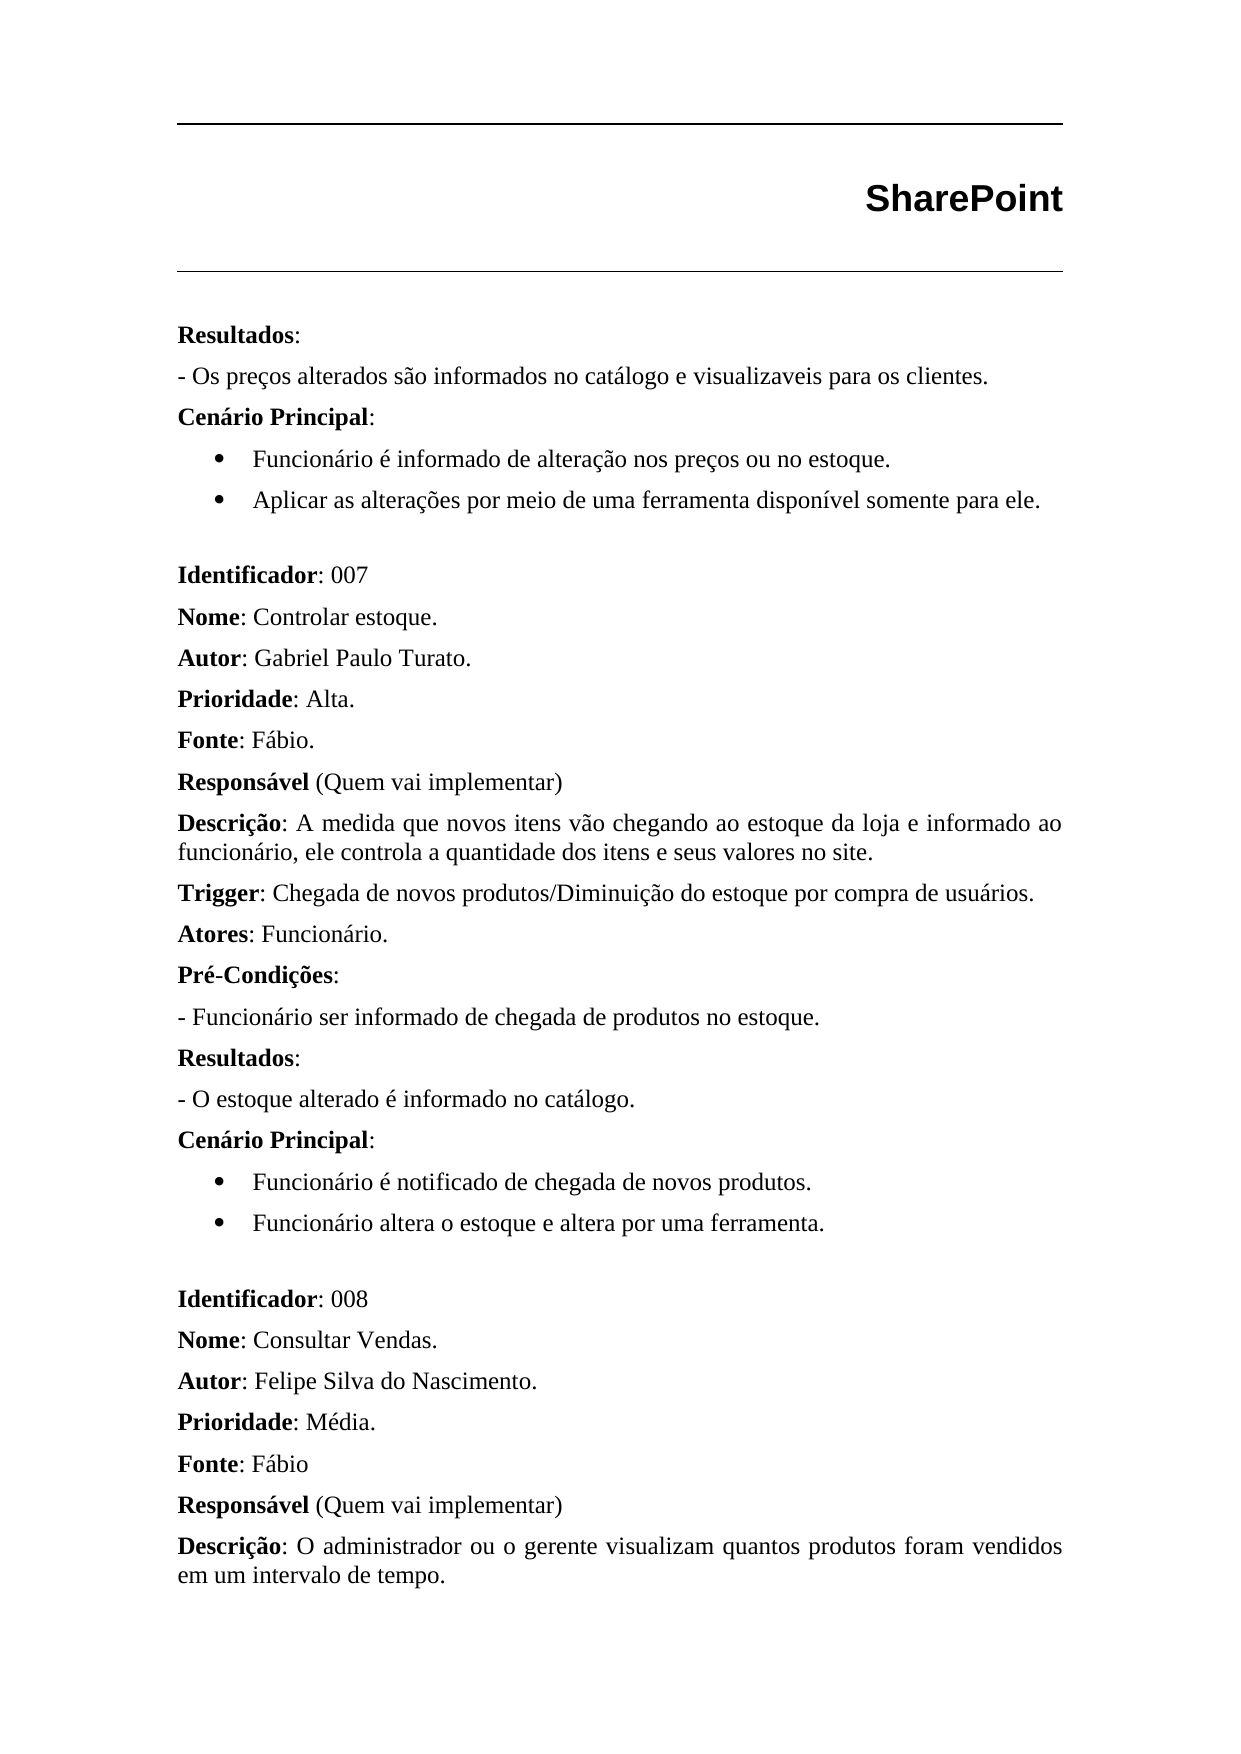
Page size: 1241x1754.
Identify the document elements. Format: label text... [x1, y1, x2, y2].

text Pré-Condições: [177, 961, 1063, 989]
text Responsável (Quem vai implementar) [177, 767, 1063, 796]
text Resultados: [177, 320, 1063, 349]
text Autor: Felipe Silva do Nascimento. [177, 1366, 1063, 1395]
text Nome: Controlar estoque. [177, 602, 1063, 631]
text Prioridade: Alta. [177, 684, 1063, 713]
list Aplicar as alterações por meio de uma ferramenta disponível somente para ele. [215, 485, 1063, 514]
text - O estoque alterado é informado no catálogo. [177, 1084, 1063, 1113]
text Prioridade: Média. [177, 1407, 1063, 1436]
text Descrição: A medida que novos itens vão chegando ao estoque da loja e informado ao funcionário, ele controla a quantidade dos itens e seus valores no site. [177, 808, 1063, 866]
text Fonte: Fábio [177, 1449, 1063, 1477]
text - Os preços alterados são informados no catálogo e visualizaveis para os clientes. [177, 361, 1063, 390]
text Cenário Principal: [177, 1126, 1063, 1154]
list Funcionário altera o estoque e altera por uma ferramenta. [215, 1208, 1063, 1237]
text Atores: Funcionário. [177, 919, 1063, 948]
text Identificador: 007 [177, 561, 1063, 589]
list Funcionário é informado de alteração nos preços ou no estoque. [215, 444, 1063, 472]
list Funcionário é notificado de chegada de novos produtos. [215, 1167, 1063, 1196]
text Cenário Principal: [177, 402, 1063, 431]
text - Funcionário ser informado de chegada de produtos no estoque. [177, 1002, 1063, 1031]
text Nome: Consultar Vendas. [177, 1325, 1063, 1354]
text Trigger: Chegada de novos produtos/Diminuição do estoque por compra de usuários. [177, 878, 1063, 907]
text Descrição: O administrador ou o gerente visualizam quantos produtos foram vendidos em um intervalo de tempo. [177, 1531, 1063, 1589]
text Fonte: Fábio. [177, 726, 1063, 754]
text Identificador: 008 [177, 1284, 1063, 1312]
text Autor: Gabriel Paulo Turato. [177, 643, 1063, 672]
text Responsável (Quem vai implementar) [177, 1490, 1063, 1519]
text Resultados: [177, 1043, 1063, 1072]
